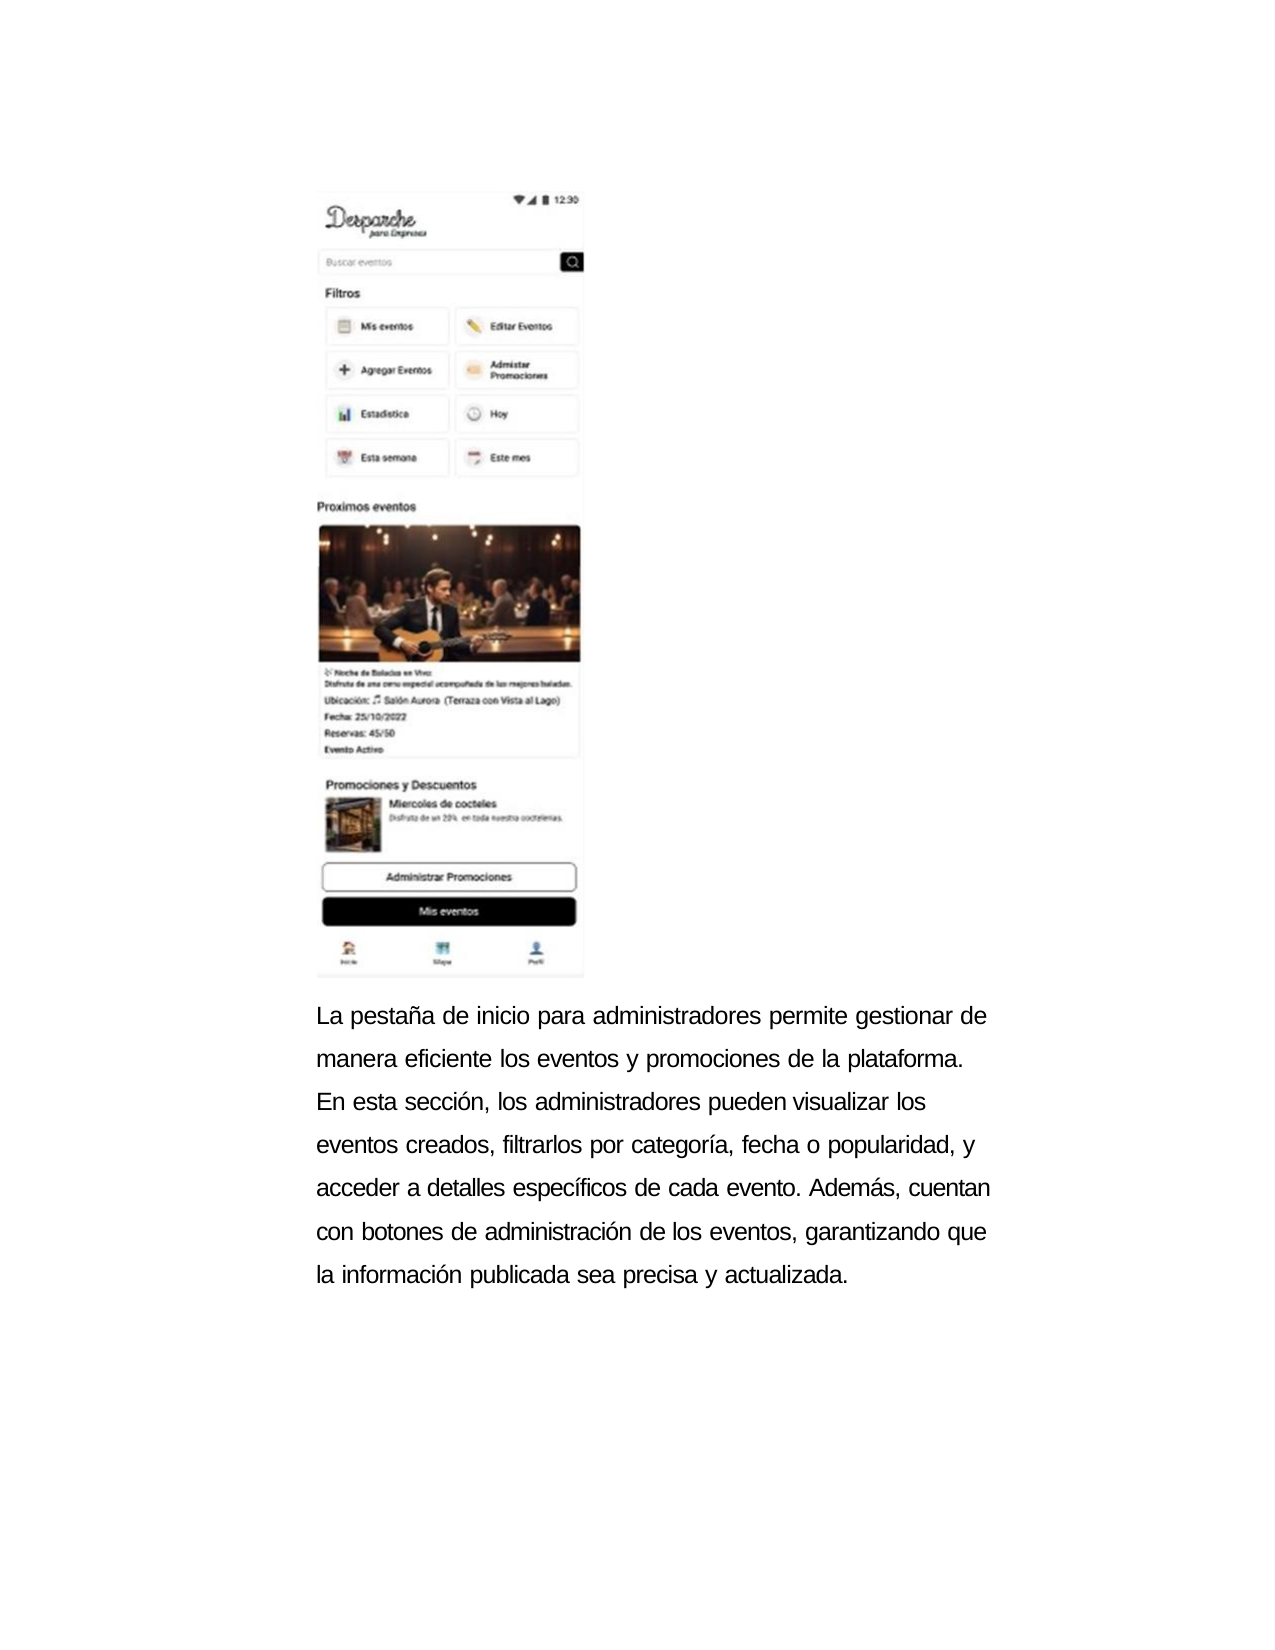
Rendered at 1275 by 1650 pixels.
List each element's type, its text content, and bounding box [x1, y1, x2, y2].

subtitle La pestaña de inicio para administradores permite gestionar de manera eficiente los eventos y promociones de la plataforma. En esta sección, los administradores pueden visualizar los eventos creados, filtrarlos por categoría, fecha o popularidad, y acceder a detalles específicos de cada evento. Además, cuentan con botones de administración de los eventos, garantizando que la información publicada sea precisa y actualizada. [316, 1001, 994, 1288]
picture [316, 191, 585, 978]
